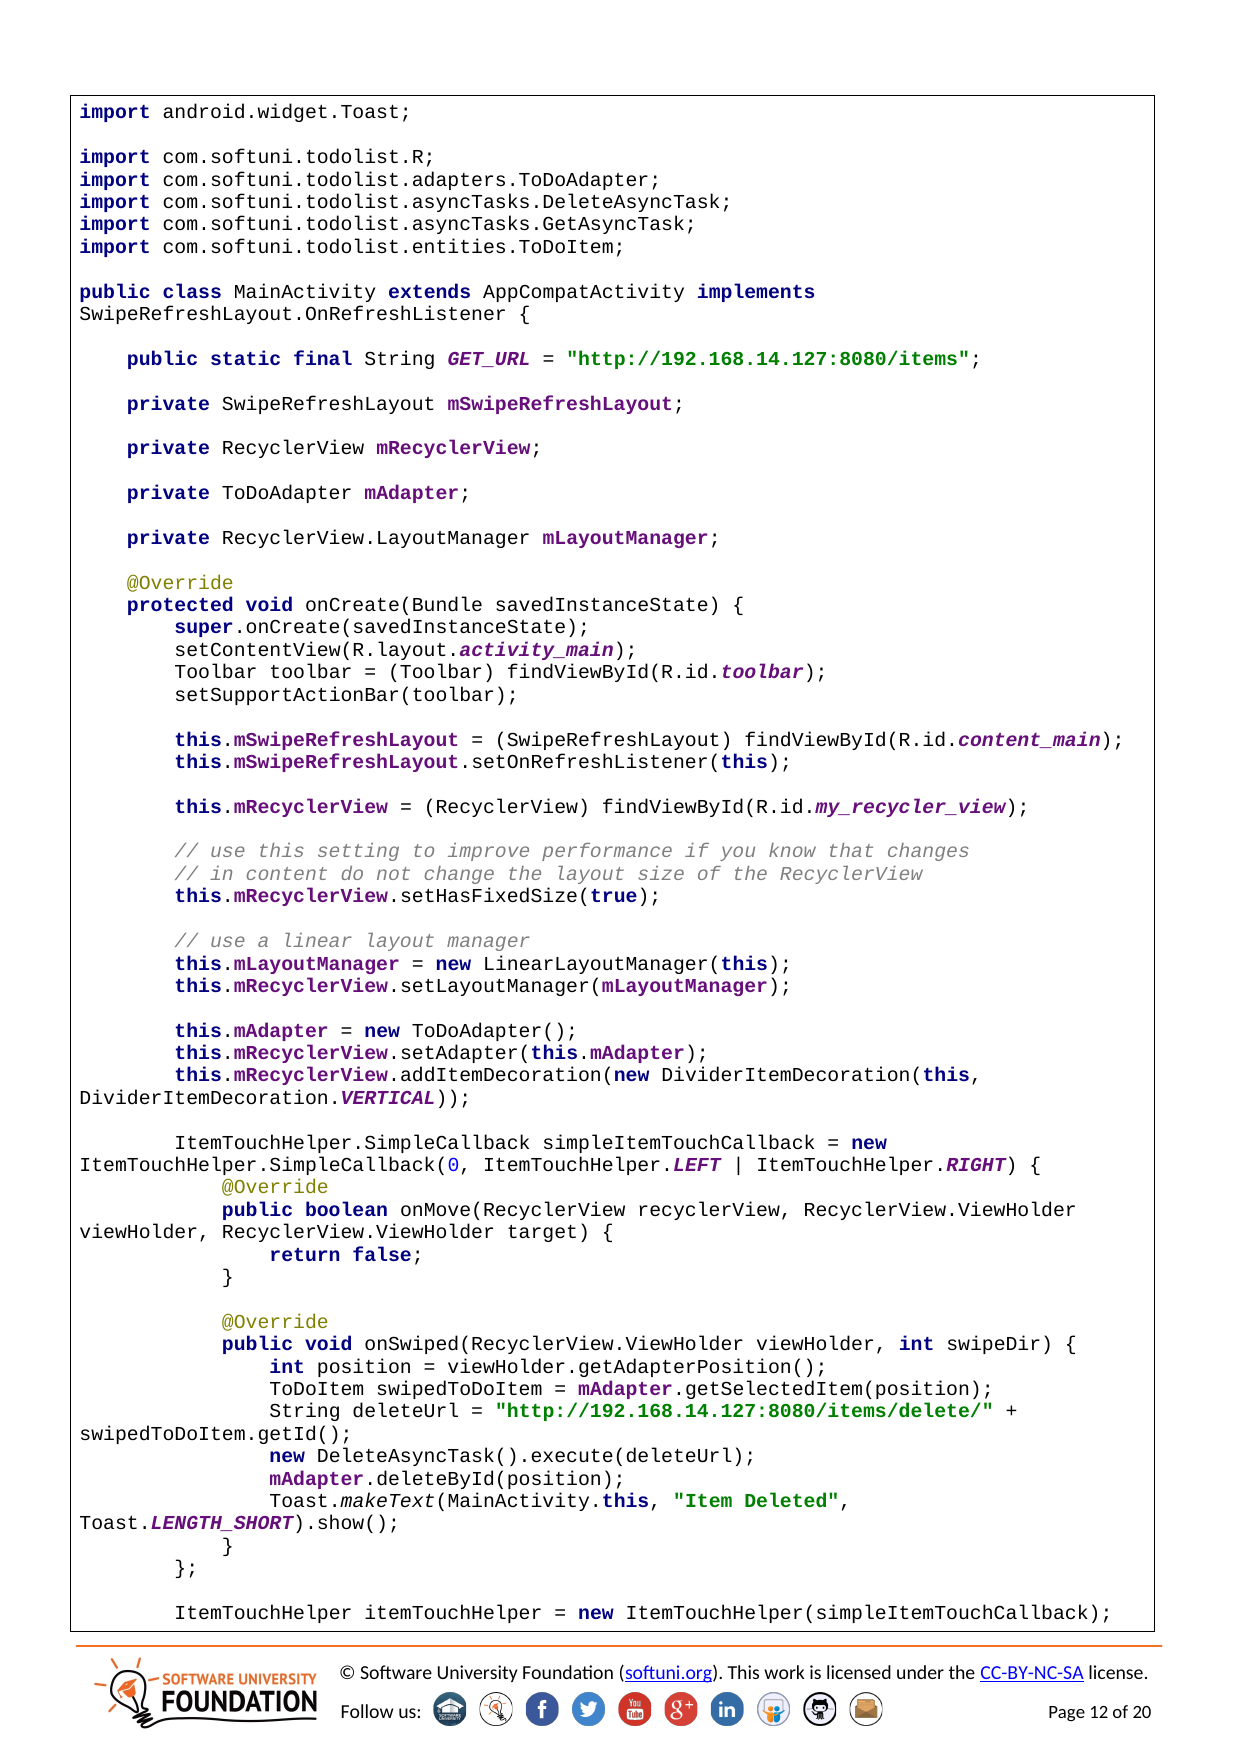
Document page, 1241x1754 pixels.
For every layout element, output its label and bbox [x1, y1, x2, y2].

picture [93, 1656, 317, 1729]
picture [849, 1692, 883, 1726]
picture [618, 1692, 652, 1726]
picture [433, 1692, 467, 1726]
picture [525, 1692, 559, 1726]
picture [757, 1692, 790, 1726]
picture [479, 1692, 513, 1726]
picture [710, 1692, 744, 1726]
table_cell [71, 96, 1154, 1631]
picture [803, 1692, 837, 1726]
picture [572, 1692, 605, 1726]
picture [664, 1692, 698, 1726]
